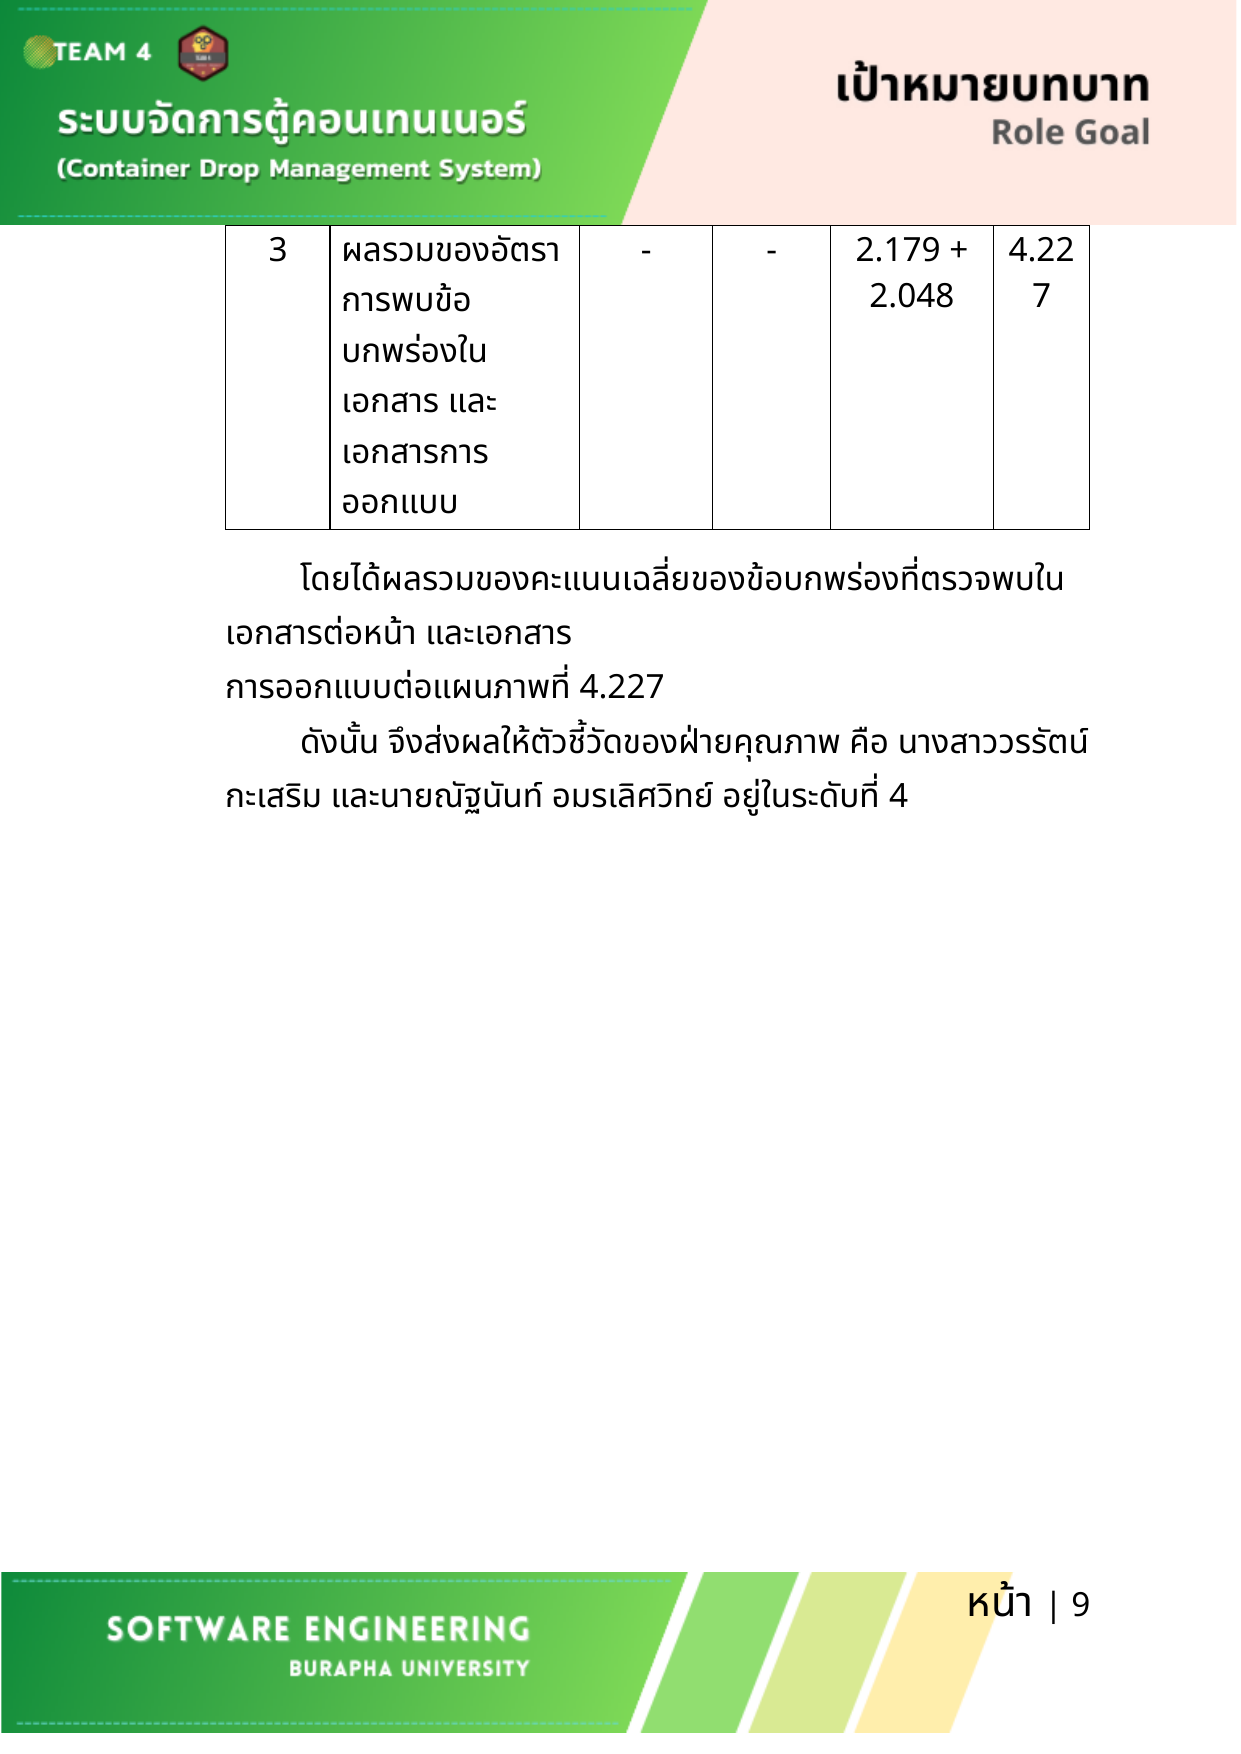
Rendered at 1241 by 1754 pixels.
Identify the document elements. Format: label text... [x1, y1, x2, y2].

table_cell 4.227 [994, 226, 1089, 528]
table_cell ผลรวมของอัตราการพบข้อบกพร่องในเอกสาร และเอกสารการออกแบบ [331, 226, 579, 528]
table_cell 2.179 + 2.048 [831, 226, 993, 528]
text ดังนั้น จึงส่งผลให้ตัวชี้วัดของฝ่ายคุณภาพ คือ นางสาววรรัตน์ กะเสริม และนายณัฐนันท์ อมรเลิศวิทย์ อยู่ในระดับที่ 4 [225, 718, 1090, 823]
picture [1, 1572, 1241, 1733]
text โดยได้ผลรวมของคะแนนเฉลี่ยของข้อบกพร่องที่ตรวจพบในเอกสารต่อหน้า และเอกสาร การออกแบบต่อแผนภาพที่ 4.227 [225, 554, 1090, 714]
table_cell 3 [226, 226, 329, 528]
picture [0, 0, 1237, 225]
table_cell - [580, 226, 712, 528]
table_cell - [713, 226, 830, 528]
